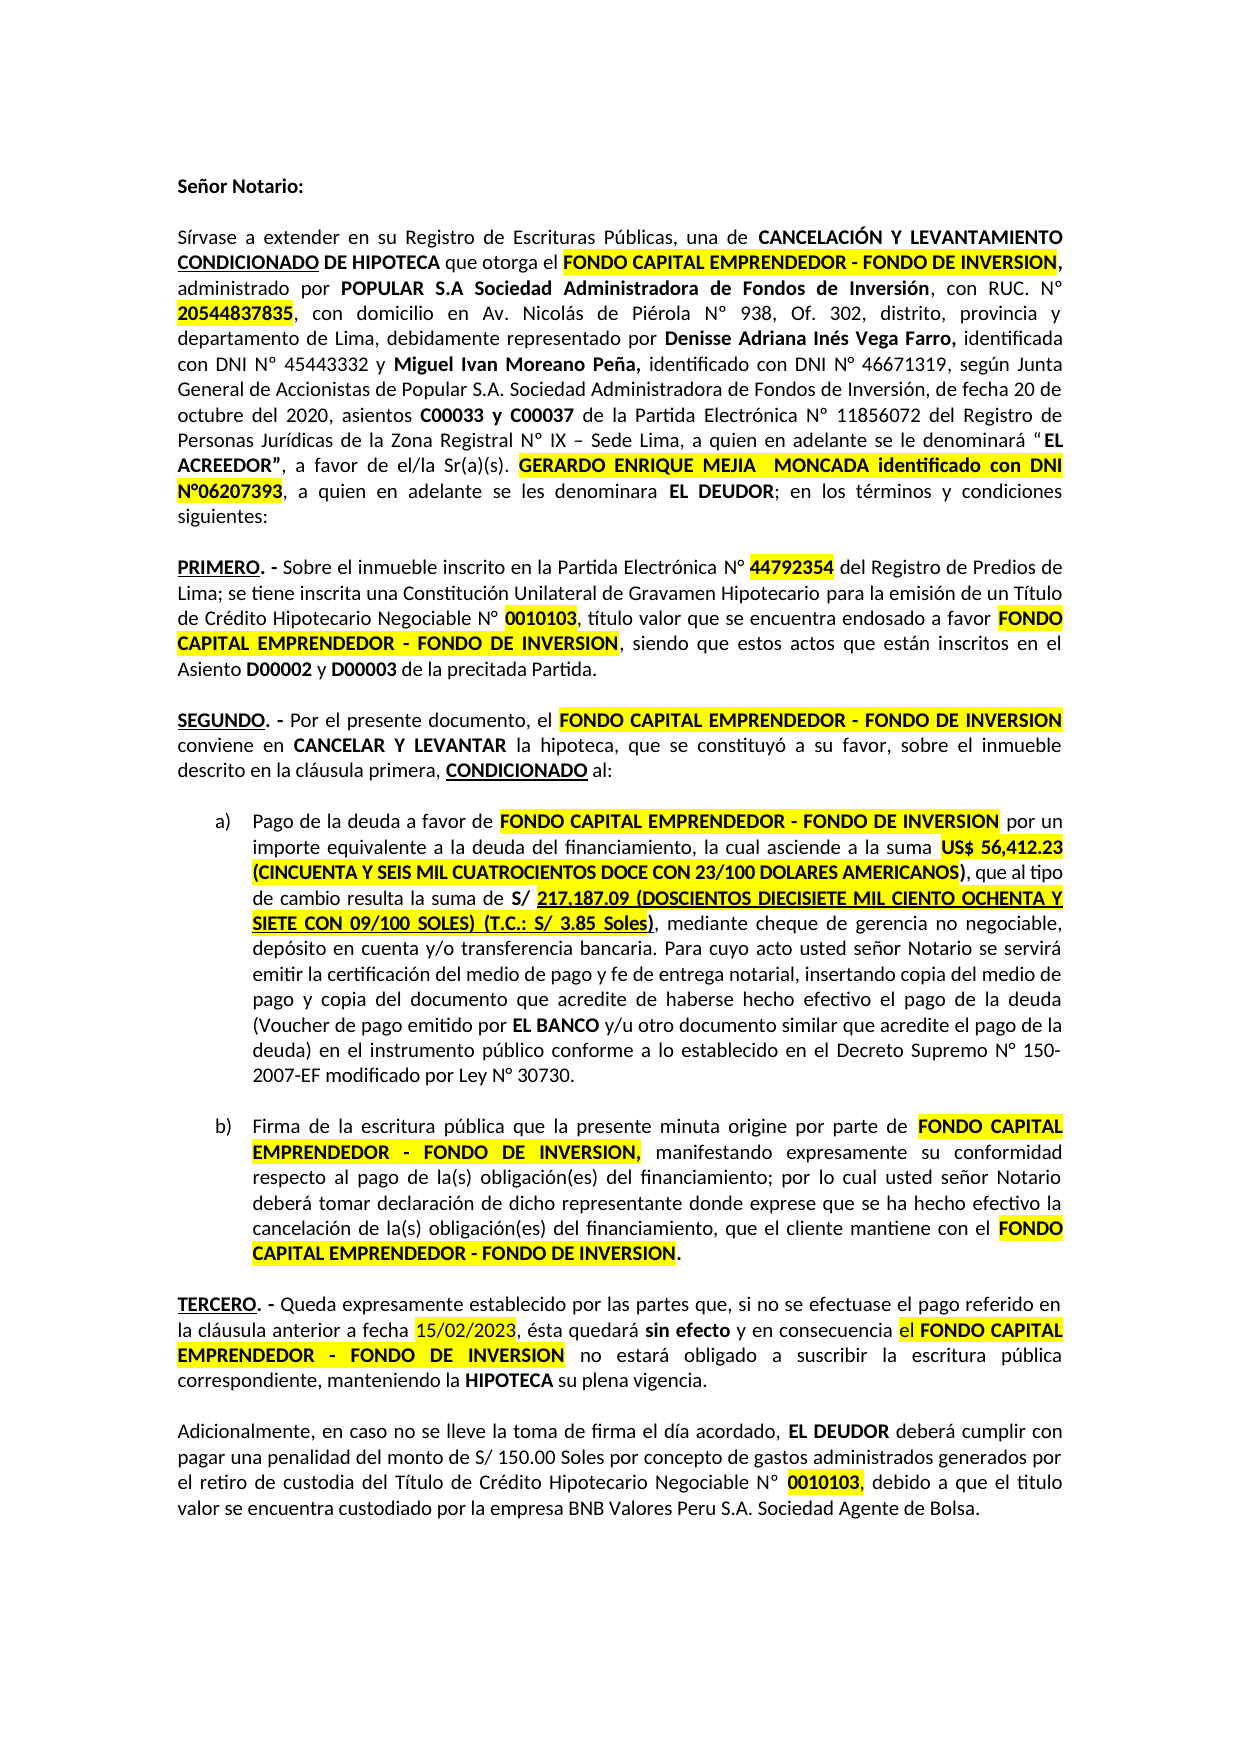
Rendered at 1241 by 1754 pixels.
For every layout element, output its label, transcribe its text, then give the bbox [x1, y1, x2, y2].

text PRIMERO. - Sobre el inmueble inscrito en la Partida Electrónica N° 44792354 del Registro de Predios de Lima; se tiene inscrita una Constitución Unilateral de Gravamen Hipotecario para la emisión de un Título de Crédito Hipotecario Negociable N° 0010103, título valor que se encuentra endosado a favor FONDO CAPITAL EMPRENDEDOR - FONDO DE INVERSION, siendo que estos actos que están inscritos en el Asiento D00002 y D00003 de la precitada Partida. [177, 554, 1063, 681]
text Señor Notario: [177, 173, 1063, 198]
text SEGUNDO. - Por el presente documento, el FONDO CAPITAL EMPRENDEDOR - FONDO DE INVERSION conviene en CANCELAR Y LEVANTAR la hipoteca, que se constituyó a su favor, sobre el inmueble descrito en la cláusula primera, CONDICIONADO al: [177, 707, 1063, 783]
text Adicionalmente, en caso no se lleve la toma de firma el día acordado, EL DEUDOR deberá cumplir con pagar una penalidad del monto de S/ 150.00 Soles por concepto de gastos administrados generados por el retiro de custodia del Título de Crédito Hipotecario Negociable Nº 0010103, debido a que el titulo valor se encuentra custodiado por la empresa BNB Valores Peru S.A. Sociedad Agente de Bolsa. [177, 1418, 1063, 1520]
text TERCERO. - Queda expresamente establecido por las partes que, si no se efectuase el pago referido en la cláusula anterior a fecha 15/02/2023, ésta quedará sin efecto y en consecuencia el FONDO CAPITAL EMPRENDEDOR - FONDO DE INVERSION no estará obligado a suscribir la escritura pública correspondiente, manteniendo la HIPOTECA su plena vigencia. [177, 1291, 1063, 1393]
list Pago de la deuda a favor de FONDO CAPITAL EMPRENDEDOR - FONDO DE INVERSION por un importe equivalente a la deuda del financiamiento, la cual asciende a la suma US$ 56,412.23 (CINCUENTA Y SEIS MIL CUATROCIENTOS DOCE CON 23/100 DOLARES AMERICANOS), que al tipo de cambio resulta la suma de S/ 217,187.09 (DOSCIENTOS DIECISIETE MIL CIENTO OCHENTA Y SIETE CON 09/100 SOLES) (T.C.: S/ 3.85 Soles), mediante cheque de gerencia no negociable, depósito en cuenta y/o transferencia bancaria. Para cuyo acto usted señor Notario se servirá emitir la certificación del medio de pago y fe de entrega notarial, insertando copia del medio de pago y copia del documento que acredite de haberse hecho efectivo el pago de la deuda (Voucher de pago emitido por EL BANCO y/u otro documento similar que acredite el pago de la deuda) en el instrumento público conforme a lo establecido en el Decreto Supremo N° 150-2007-EF modificado por Ley N° 30730. [215, 808, 1063, 1088]
list Firma de la escritura pública que la presente minuta origine por parte de FONDO CAPITAL EMPRENDEDOR - FONDO DE INVERSION, manifestando expresamente su conformidad respecto al pago de la(s) obligación(es) del financiamiento; por lo cual usted señor Notario deberá tomar declaración de dicho representante donde exprese que se ha hecho efectivo la cancelación de la(s) obligación(es) del financiamiento, que el cliente mantiene con el FONDO CAPITAL EMPRENDEDOR - FONDO DE INVERSION. [215, 1113, 1063, 1266]
text Sírvase a extender en su Registro de Escrituras Públicas, una de CANCELACIÓN Y LEVANTAMIENTO CONDICIONADO DE HIPOTECA que otorga el FONDO CAPITAL EMPRENDEDOR - FONDO DE INVERSION, administrado por POPULAR S.A Sociedad Administradora de Fondos de Inversión, con RUC. Nº 20544837835, con domicilio en Av. Nicolás de Piérola Nº 938, Of. 302, distrito, provincia y departamento de Lima, debidamente representado por Denisse Adriana Inés Vega Farro, identificada con DNI Nº 45443332 y Miguel Ivan Moreano Peña, identificado con DNI N° 46671319, según Junta General de Accionistas de Popular S.A. Sociedad Administradora de Fondos de Inversión, de fecha 20 de octubre del 2020, asientos C00033 y C00037 de la Partida Electrónica Nº 11856072 del Registro de Personas Jurídicas de la Zona Registral Nº IX – Sede Lima, a quien en adelante se le denominará “EL ACREEDOR”, a favor de el/la Sr(a)(s). GERARDO ENRIQUE MEJIA MONCADA identificado con DNI N°06207393, a quien en adelante se les denominara EL DEUDOR; en los términos y condiciones siguientes: [177, 224, 1063, 529]
